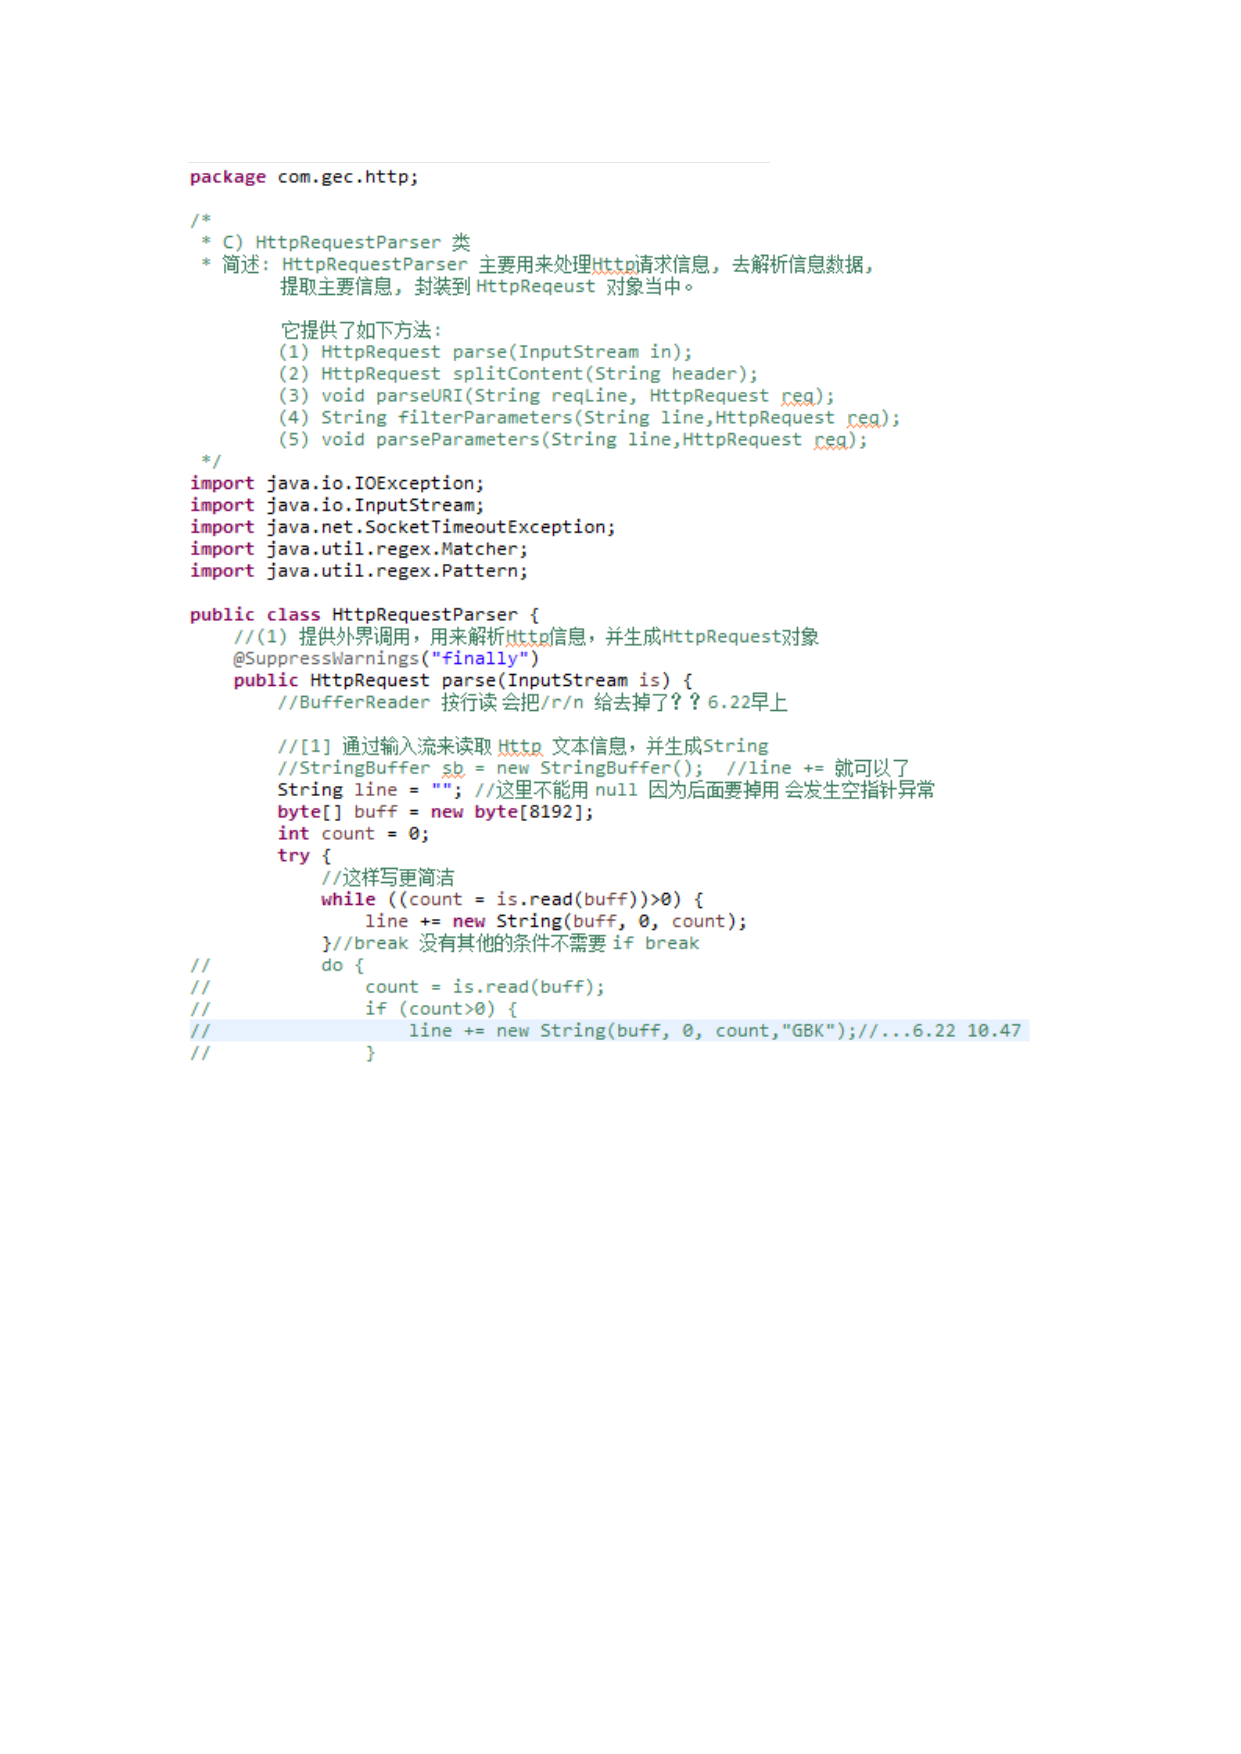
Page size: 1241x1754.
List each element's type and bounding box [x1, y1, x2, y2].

picture [187, 162, 1030, 1065]
